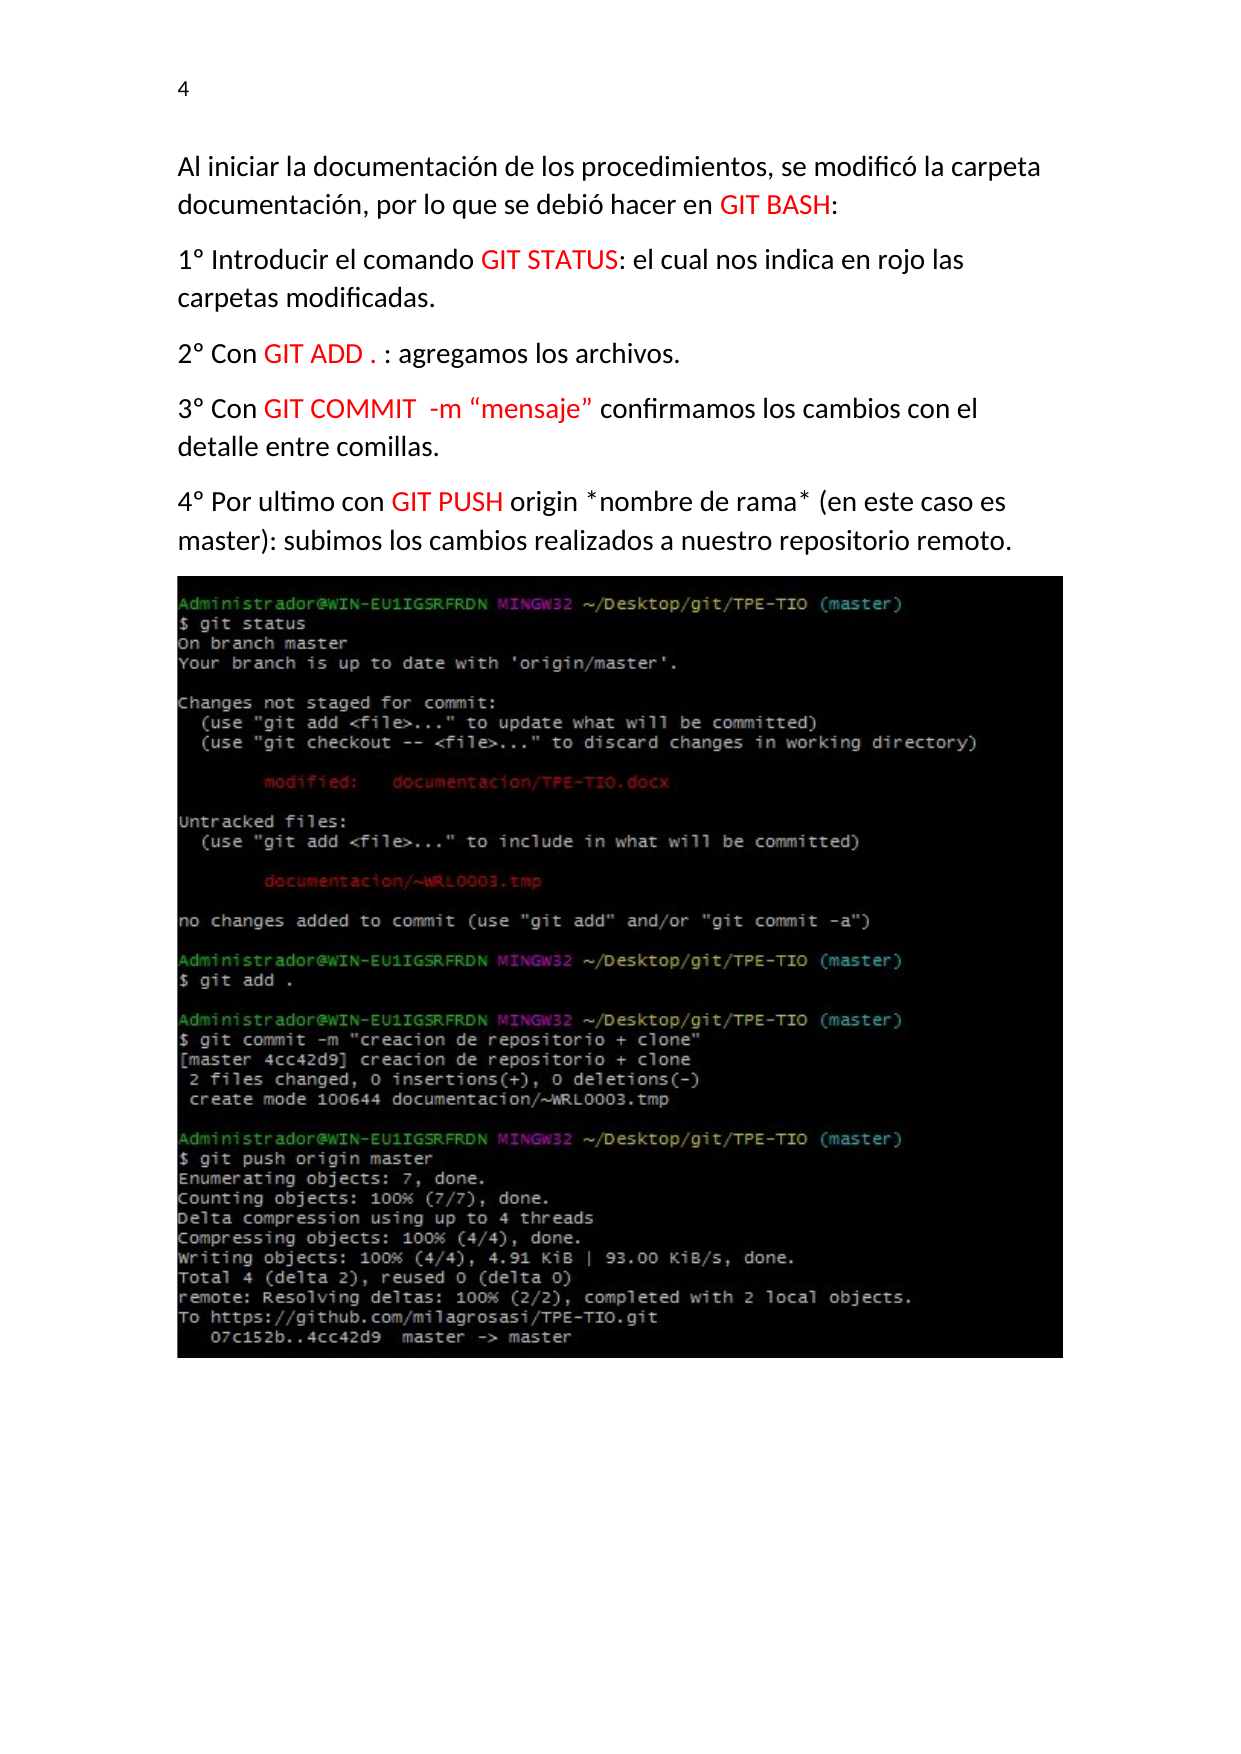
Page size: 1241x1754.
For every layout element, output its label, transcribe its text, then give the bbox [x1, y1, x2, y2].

text 3º Con GIT COMMIT -m “mensaje” confirmamos los cambios con el detalle entre comillas. [177, 390, 1063, 464]
text 4º Por ultimo con GIT PUSH origin *nombre de rama* (en este caso es master): subimos los cambios realizados a nuestro repositorio remoto. [177, 483, 1063, 557]
picture [177, 576, 1063, 1358]
text 2º Con GIT ADD . : agregamos los archivos. [177, 335, 1063, 370]
text 1º Introducir el comando GIT STATUS: el cual nos indica en rojo las carpetas modificadas. [177, 241, 1063, 315]
text Al iniciar la documentación de los procedimientos, se modificó la carpeta documentación, por lo que se debió hacer en GIT BASH: [177, 148, 1063, 222]
